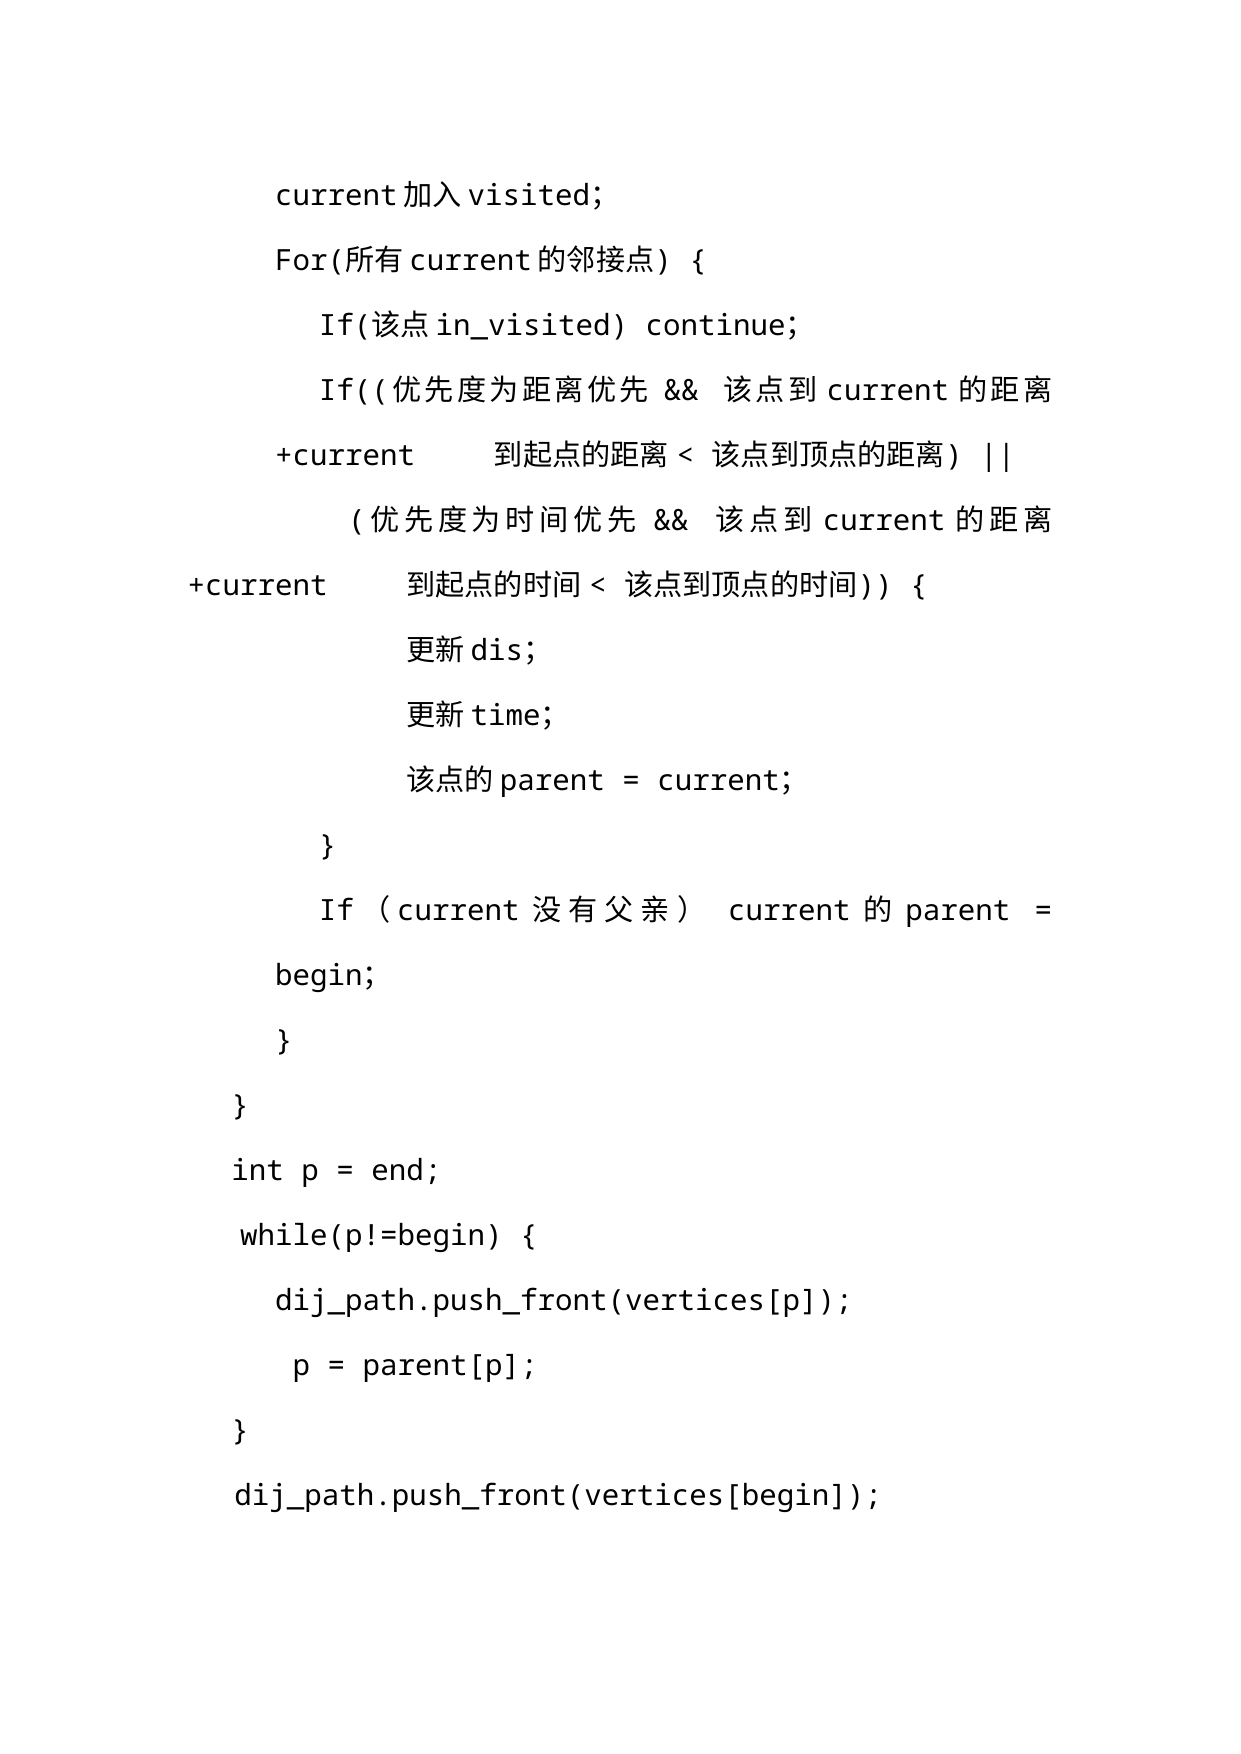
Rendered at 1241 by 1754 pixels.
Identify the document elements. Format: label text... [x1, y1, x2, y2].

text dij_path.push_front(vertices[p]); [187, 1267, 1053, 1332]
text 更新dis； [362, 617, 1053, 682]
text } [187, 1072, 1053, 1137]
text 更新time； [362, 682, 1053, 747]
text int p = end; [187, 1137, 1053, 1202]
text If((优先度为距离优先 && 该点到current的距离+current 到起点的距离 < 该点到顶点的距离) || [275, 357, 1053, 487]
text while(p!=begin) { [187, 1202, 1053, 1267]
text dij_path.push_front(vertices[begin]); [187, 1462, 1053, 1527]
text If（current没有父亲） current的parent = begin； [275, 877, 1053, 1007]
text } [231, 1007, 1053, 1072]
text } [275, 812, 1053, 877]
text current加入visited； [231, 162, 1053, 227]
text } [187, 1397, 1053, 1462]
text p = parent[p]; [187, 1332, 1053, 1397]
text 该点的parent = current； [362, 747, 1053, 812]
text (优先度为时间优先 && 该点到current的距离+current 到起点的时间 < 该点到顶点的时间)) { [187, 487, 1053, 617]
text If(该点in_visited) continue； [275, 292, 1053, 357]
text For(所有current的邻接点) { [231, 227, 1053, 292]
